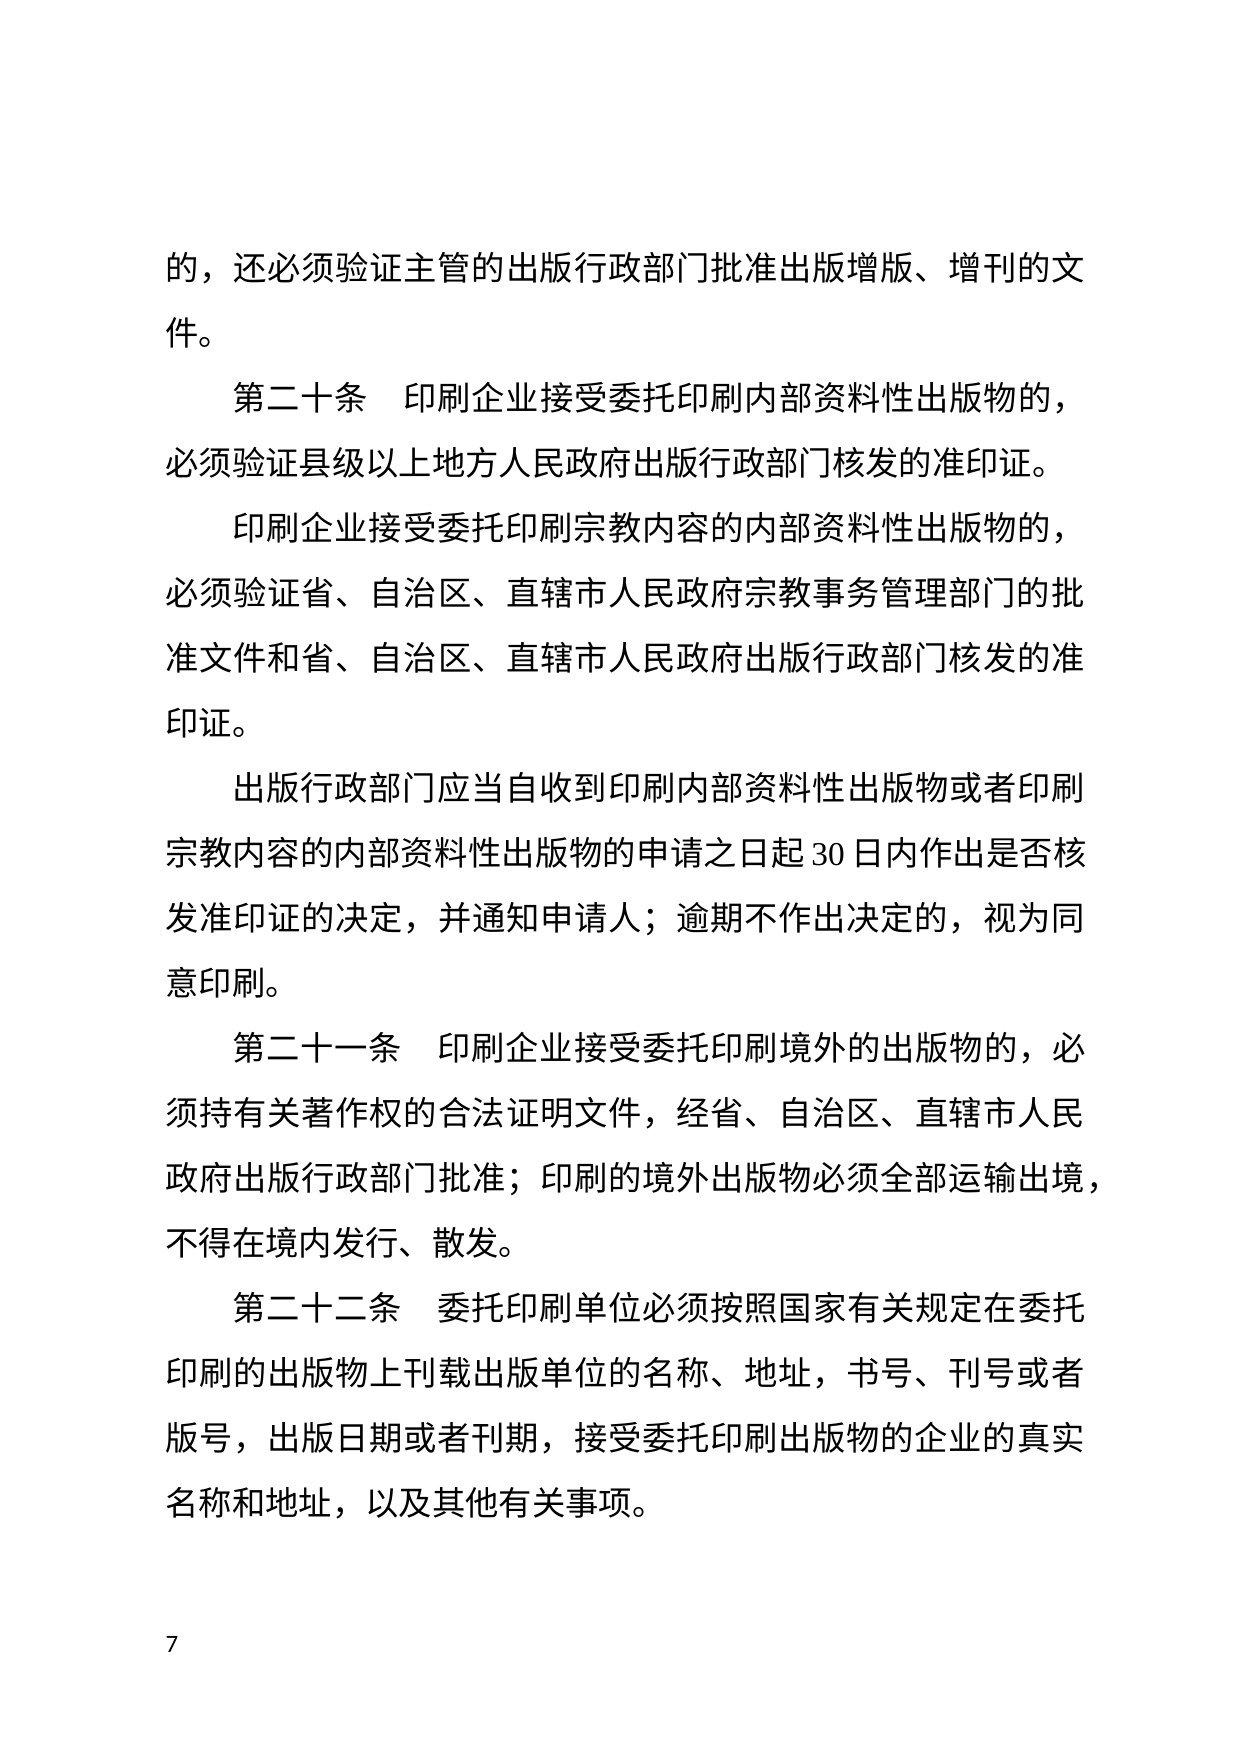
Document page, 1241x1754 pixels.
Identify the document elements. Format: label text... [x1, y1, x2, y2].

text 第二十条 印刷企业接受委托印刷内部资料性出版物的，必须验证县级以上地方人民政府出版行政部门核发的准印证。 [165, 363, 1087, 493]
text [165, 233, 1087, 363]
text 第二十一条 印刷企业接受委托印刷境外的出版物的，必须持有关著作权的合法证明文件，经省、自治区、直辖市人民政府出版行政部门批准；印刷的境外出版物必须全部运输出境，不得在境内发行、散发。 [165, 1013, 1087, 1273]
text 第二十二条 委托印刷单位必须按照国家有关规定在委托印刷的出版物上刊载出版单位的名称、地址，书号、刊号或者版号，出版日期或者刊期，接受委托印刷出版物的企业的真实名称和地址，以及其他有关事项。 [165, 1273, 1087, 1533]
text 印刷企业接受委托印刷宗教内容的内部资料性出版物的，必须验证省、自治区、直辖市人民政府宗教事务管理部门的批准文件和省、自治区、直辖市人民政府出版行政部门核发的准印证。 [165, 493, 1087, 753]
text 出版行政部门应当自收到印刷内部资料性出版物或者印刷宗教内容的内部资料性出版物的申请之日起30日内作出是否核发准印证的决定，并通知申请人；逾期不作出决定的，视为同意印刷。 [165, 753, 1087, 1013]
